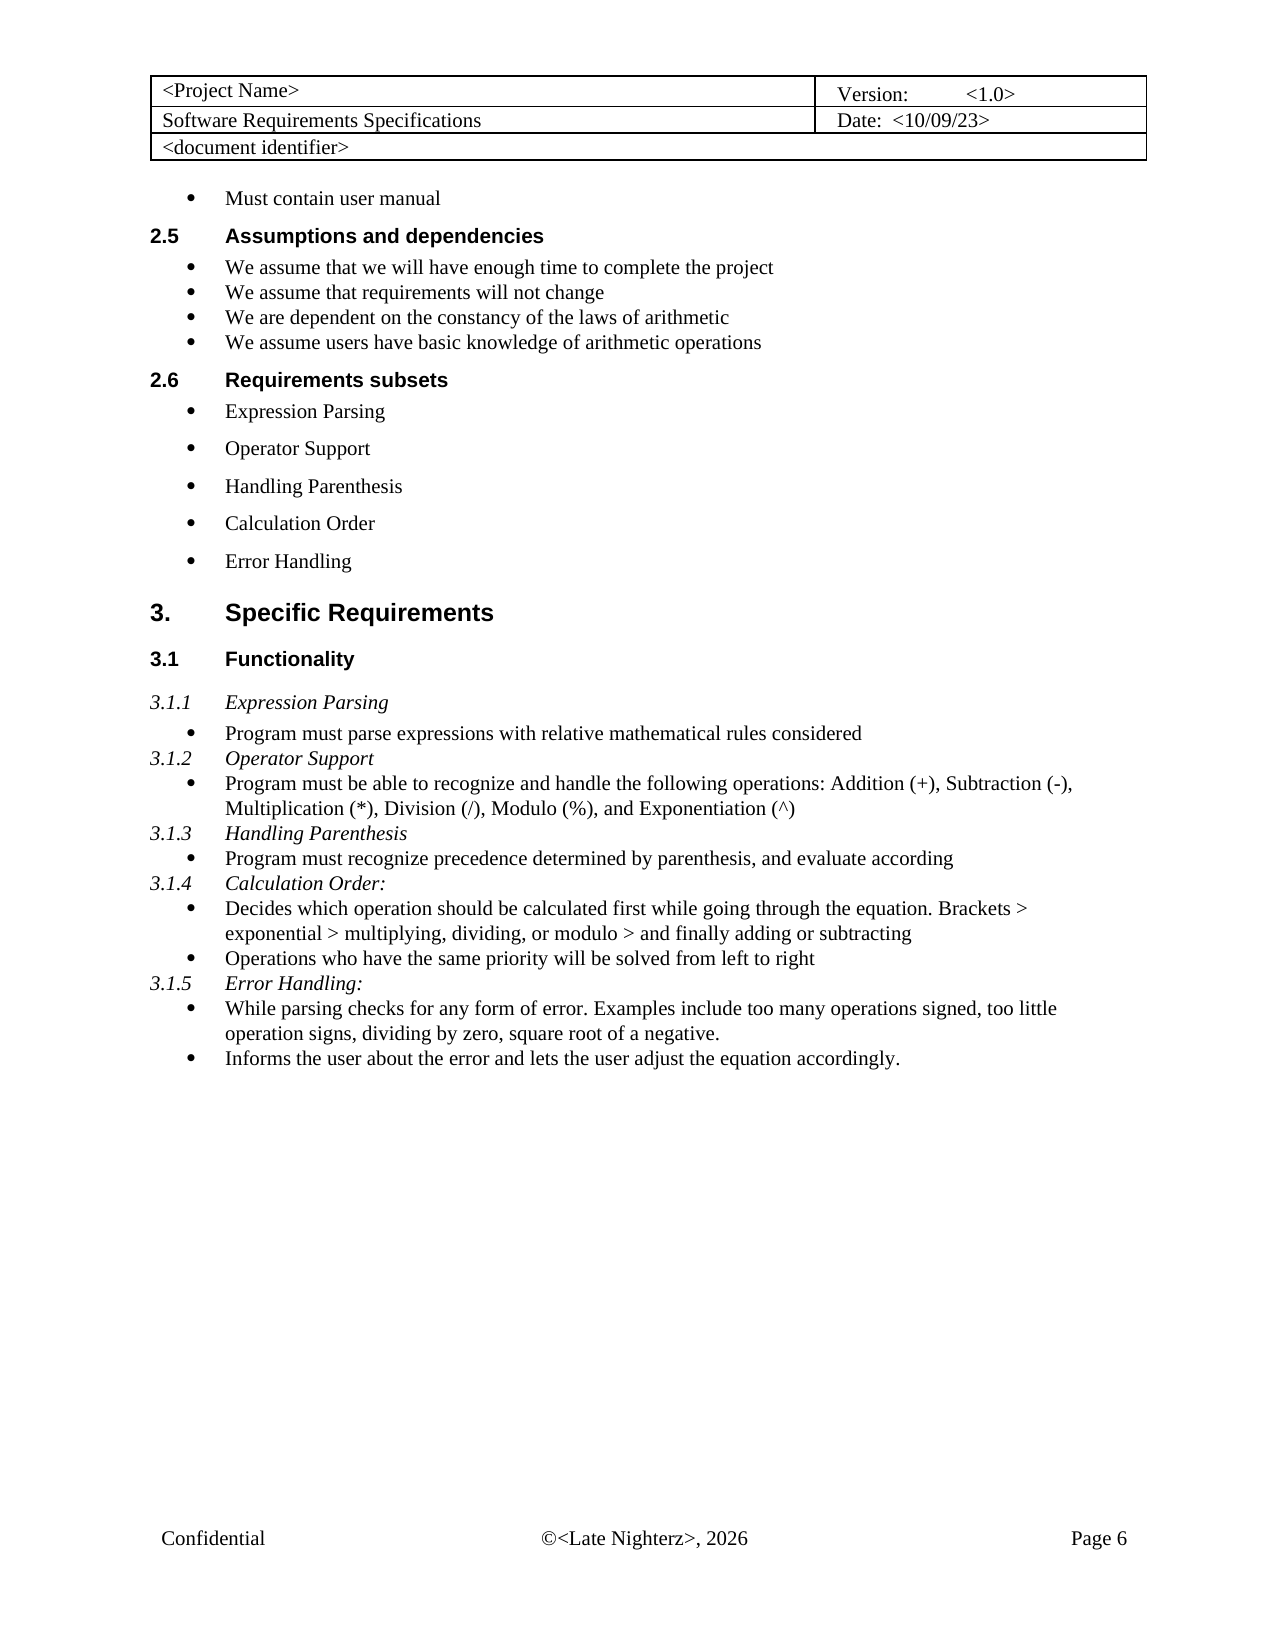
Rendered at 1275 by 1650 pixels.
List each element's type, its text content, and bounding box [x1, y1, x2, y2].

list Operations who have the same priority will be solved from left to right [187, 945, 1125, 970]
list Expression Parsing [187, 398, 1125, 423]
text 3.1.5 Error Handling: [150, 970, 1125, 995]
subtitle Requirements subsets [150, 367, 1125, 392]
subtitle Expression Parsing [150, 689, 1125, 714]
text 3.1.3 Handling Parenthesis [150, 820, 1125, 845]
list Must contain user manual [187, 185, 1125, 210]
list We assume users have basic knowledge of arithmetic operations [187, 329, 1125, 354]
list Handling Parenthesis [187, 473, 1125, 498]
subtitle Functionality [150, 645, 1125, 670]
list Program must recognize precedence determined by parenthesis, and evaluate according [187, 845, 1125, 870]
list Calculation Order [187, 510, 1125, 535]
list Program must parse expressions with relative mathematical rules considered [187, 720, 1125, 745]
list Operator Support [187, 435, 1125, 460]
list We are dependent on the constancy of the laws of arithmetic [187, 304, 1125, 329]
list Decides which operation should be calculated first while going through the equation. Brackets > exponential > multiplying, dividing, or modulo > and finally adding or subtracting [187, 895, 1125, 945]
subtitle Assumptions and dependencies [150, 223, 1125, 248]
text 3.1.2 Operator Support [150, 745, 1125, 770]
list We assume that requirements will not change [187, 279, 1125, 304]
list Error Handling [187, 548, 1125, 573]
subtitle Specific Requirements [150, 598, 1125, 627]
list Program must be able to recognize and handle the following operations: Addition (+), Subtraction (-), Multiplication (*), Division (/), Modulo (%), and Exponentiation (^) [187, 770, 1125, 820]
list While parsing checks for any form of error. Examples include too many operations signed, too little operation signs, dividing by zero, square root of a negative. [187, 995, 1125, 1045]
text 3.1.4 Calculation Order: [150, 870, 1125, 895]
list We assume that we will have enough time to complete the project [187, 254, 1125, 279]
list Informs the user about the error and lets the user adjust the equation accordingly. [187, 1045, 1125, 1070]
